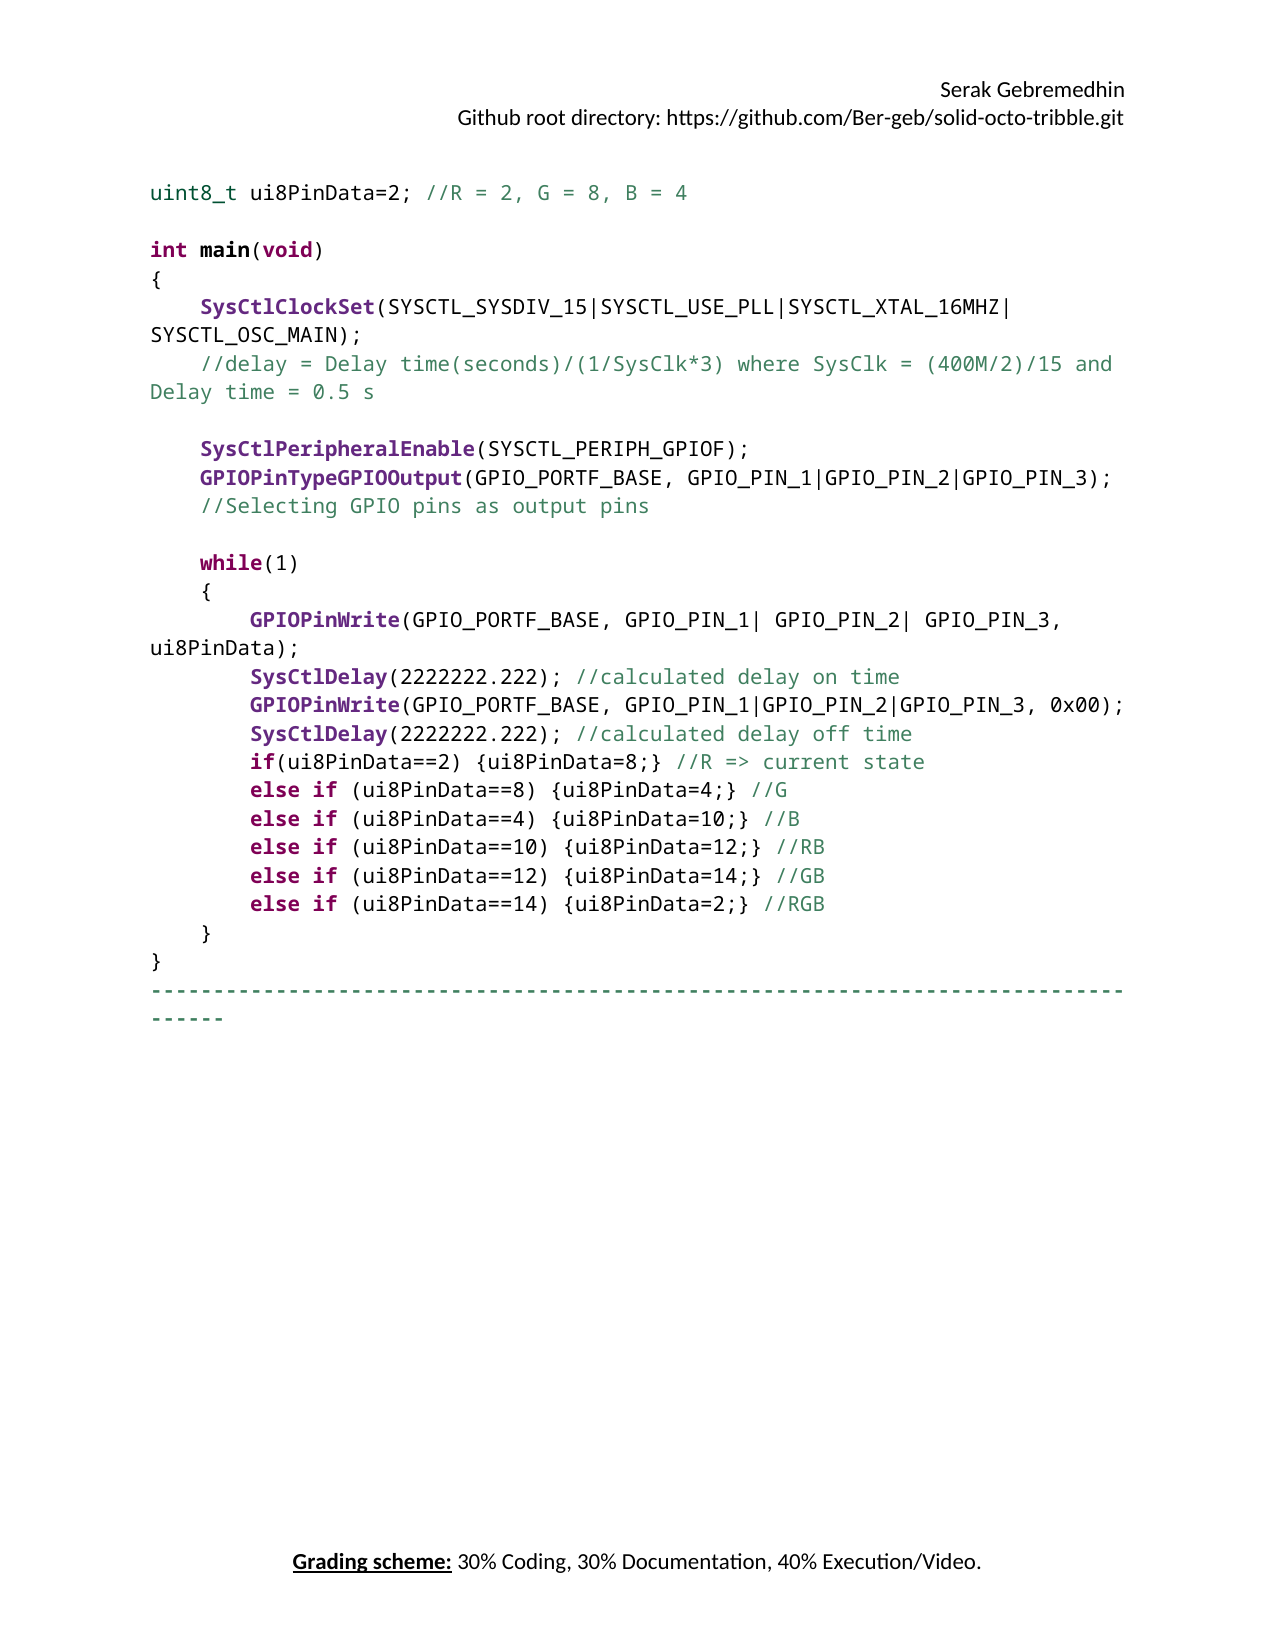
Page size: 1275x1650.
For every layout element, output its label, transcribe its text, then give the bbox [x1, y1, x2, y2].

text while(1) [150, 548, 1125, 577]
text //Selecting GPIO pins as output pins [150, 491, 1125, 520]
text else if (ui8PinData==4) {ui8PinData=10;} //B [150, 804, 1125, 832]
text } [150, 946, 1125, 975]
text uint8_t ui8PinData=2; //R = 2, G = 8, B = 4 [150, 178, 1125, 207]
text SysCtlDelay(2222222.222); //calculated delay off time [150, 719, 1125, 747]
text GPIOPinWrite(GPIO_PORTF_BASE, GPIO_PIN_1|GPIO_PIN_2|GPIO_PIN_3, 0x00); [150, 690, 1125, 719]
text else if (ui8PinData==10) {ui8PinData=12;} //RB [150, 832, 1125, 861]
text else if (ui8PinData==12) {ui8PinData=14;} //GB [150, 861, 1125, 889]
text if(ui8PinData==2) {ui8PinData=8;} //R => current state [150, 747, 1125, 776]
text { [150, 577, 1125, 605]
text ------------------------------------------------------------------------------------ [150, 975, 1125, 1032]
text { [150, 264, 1125, 292]
text //delay = Delay time(seconds)/(1/SysClk*3) where SysClk = (400M/2)/15 and Delay time = 0.5 s [150, 349, 1125, 406]
text SysCtlDelay(2222222.222); //calculated delay on time [150, 662, 1125, 690]
text int main(void) [150, 235, 1125, 264]
text GPIOPinWrite(GPIO_PORTF_BASE, GPIO_PIN_1| GPIO_PIN_2| GPIO_PIN_3, ui8PinData); [150, 605, 1125, 662]
text else if (ui8PinData==8) {ui8PinData=4;} //G [150, 776, 1125, 804]
text SysCtlPeripheralEnable(SYSCTL_PERIPH_GPIOF); [150, 434, 1125, 463]
text } [150, 918, 1125, 946]
text SysCtlClockSet(SYSCTL_SYSDIV_15|SYSCTL_USE_PLL|SYSCTL_XTAL_16MHZ|SYSCTL_OSC_MAIN); [150, 292, 1125, 349]
text else if (ui8PinData==14) {ui8PinData=2;} //RGB [150, 889, 1125, 918]
text GPIOPinTypeGPIOOutput(GPIO_PORTF_BASE, GPIO_PIN_1|GPIO_PIN_2|GPIO_PIN_3); [150, 463, 1125, 491]
